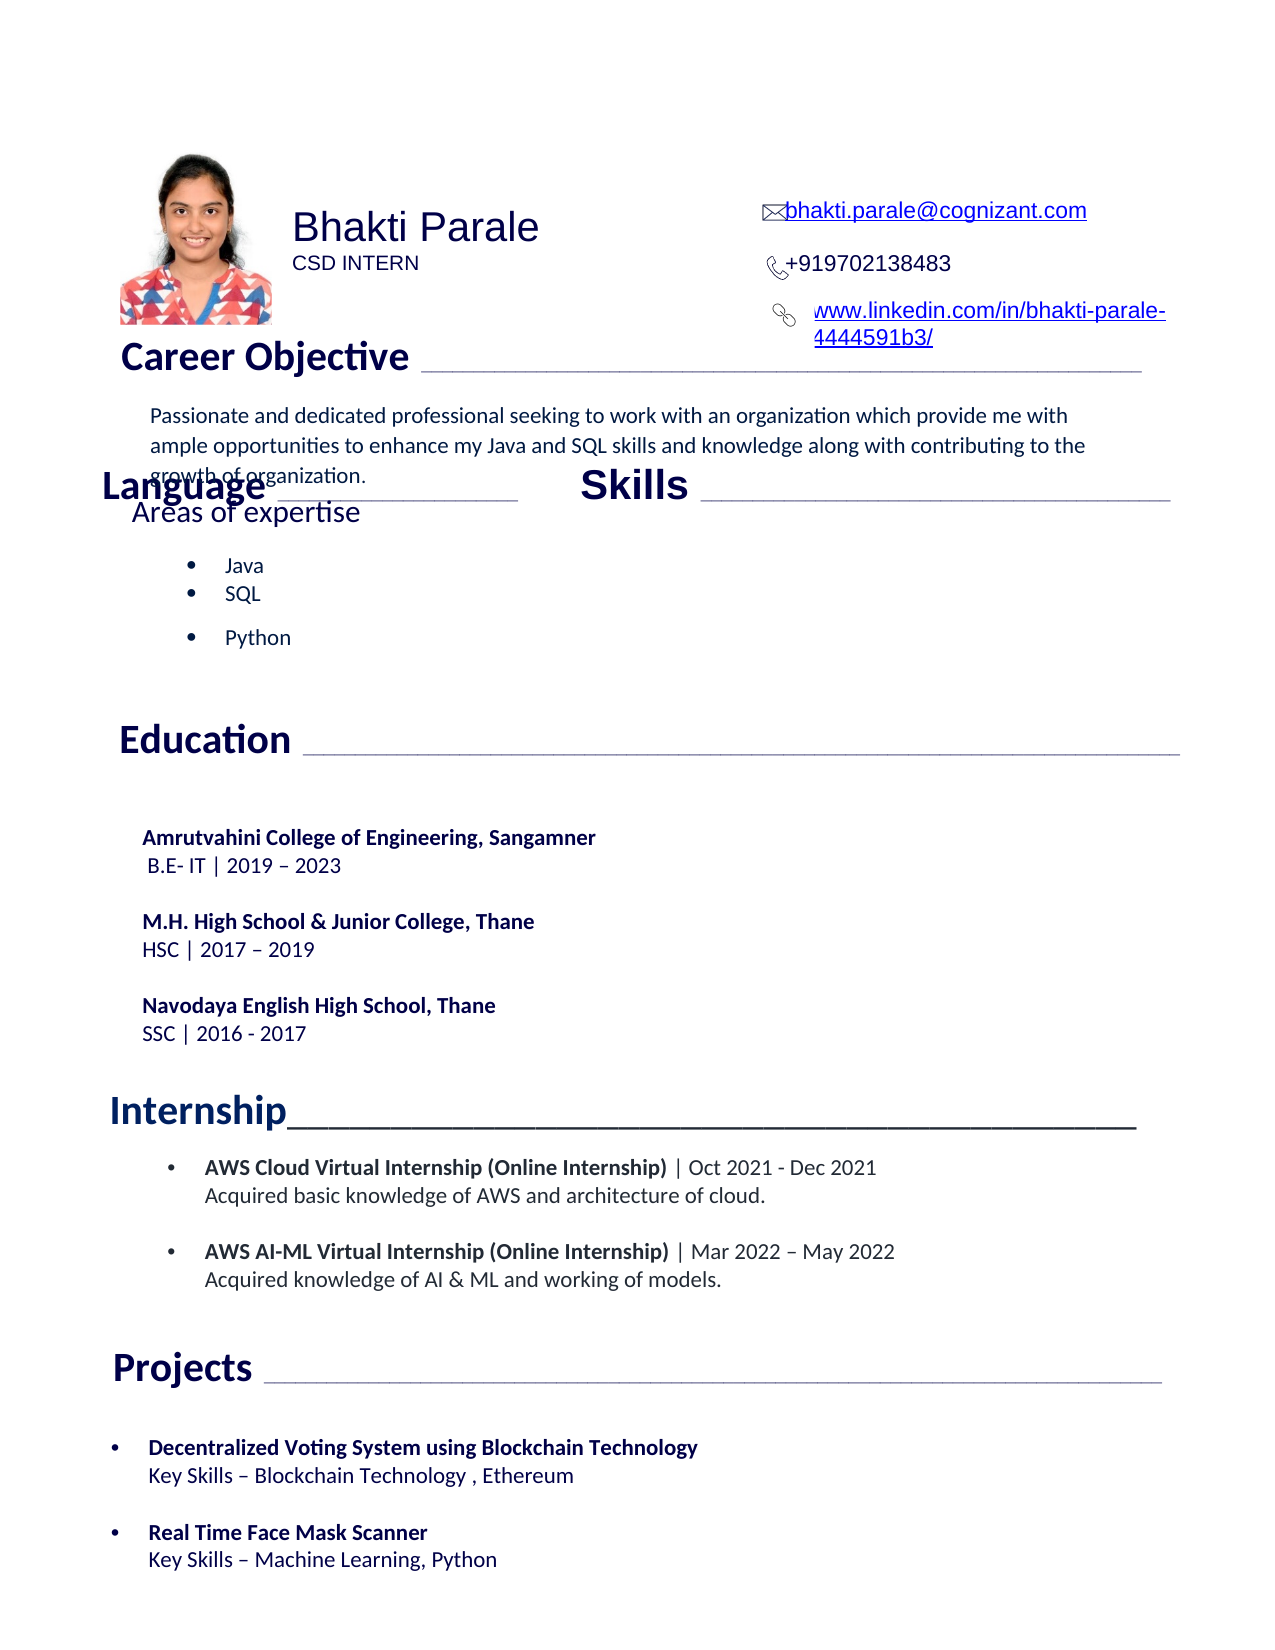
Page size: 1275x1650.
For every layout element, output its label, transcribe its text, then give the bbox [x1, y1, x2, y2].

picture [760, 198, 790, 228]
list Java [187, 551, 1125, 579]
list SQL [187, 579, 1125, 607]
picture [764, 254, 792, 282]
picture [767, 298, 801, 332]
picture [120, 150, 272, 325]
text Passionate and dedicated professional seeking to work with an organization which provide me with ample opportunities to enhance my Java and SQL skills and knowledge along with contributing to the growth of organization. [150, 401, 1125, 489]
list Python [187, 623, 1125, 651]
